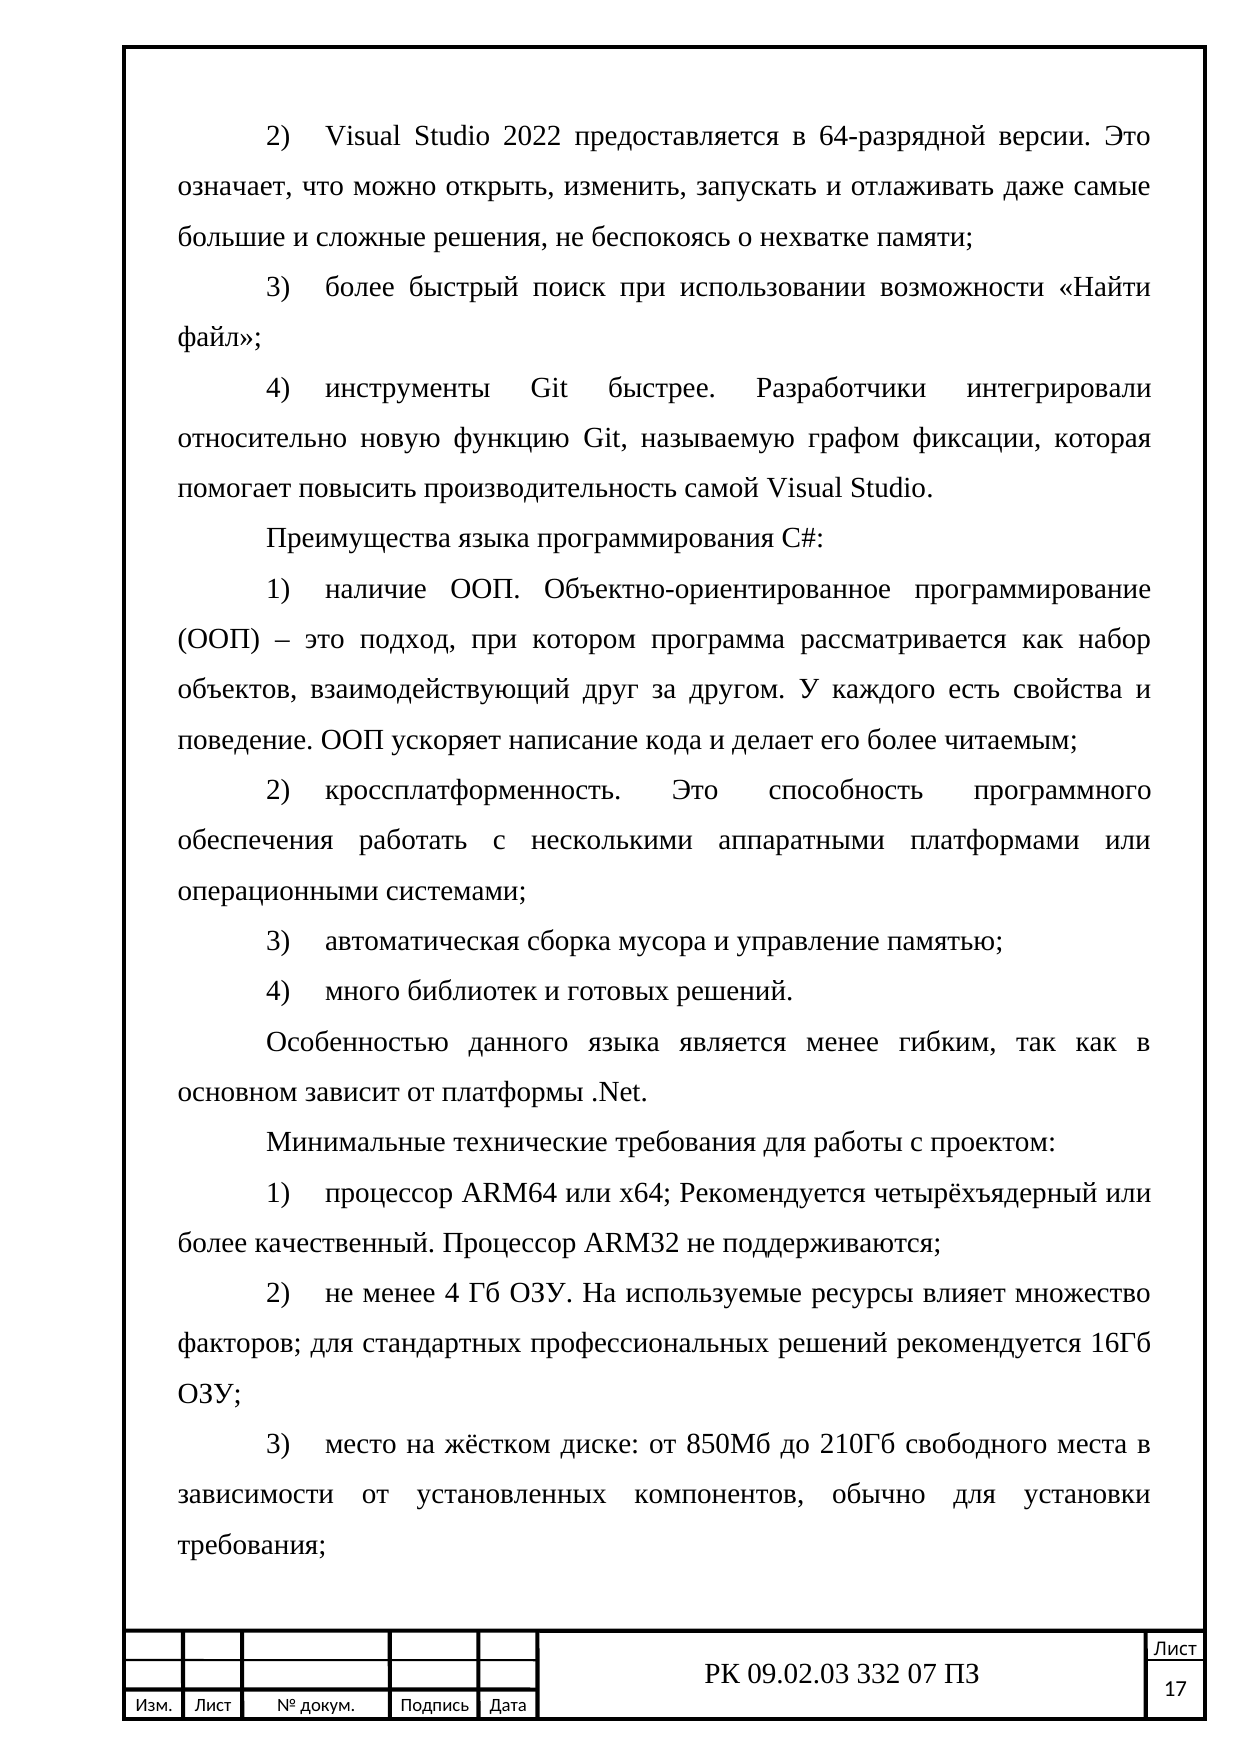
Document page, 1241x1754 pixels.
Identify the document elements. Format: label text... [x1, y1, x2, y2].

list автоматическая сборка мусора и управление памятью; [177, 923, 1152, 957]
list место на жёстком диске: от 850Мб до 210Гб свободного места в зависимости от установленных компонентов, обычно для установки требования; [177, 1426, 1152, 1560]
list кроссплатформенность. Это способность программного обеспечения работать с несколькими аппаратными платформами или операционными системами; [177, 772, 1152, 906]
list не менее 4 Гб ОЗУ. На используемые ресурсы влияет множество факторов; для стандартных профессиональных решений рекомендуется 16Гб ОЗУ; [177, 1275, 1152, 1409]
list процессор ARM64 или x64; Рекомендуется четырёхъядерный или более качественный. Процессор ARM32 не поддерживаются; [177, 1175, 1152, 1258]
text Минимальные технические требования для работы с проектом: [177, 1124, 1152, 1158]
list Особенностью данного языка является менее гибким, так как в основном зависит от платформы .Net. [177, 1024, 1152, 1108]
list Преимущества языка программирования С#: [177, 521, 1152, 554]
list инструменты Git быстрее. Разработчики интегрировали относительно новую функцию Git, называемую графом фиксации, которая помогает повысить производительность самой Visual Studio. [177, 370, 1152, 504]
list более быстрый поиск при использовании возможности «Найти файл»; [177, 269, 1152, 353]
list Visual Studio 2022 предоставляется в 64-разрядной версии. Это означает, что можно открыть, изменить, запускать и отлаживать даже самые большие и сложные решения, не беспокоясь о нехватке памяти; [177, 118, 1152, 252]
list наличие ООП. Объектно-ориентированное программирование (ООП) – это подход, при котором программа рассматривается как набор объектов, взаимодействующий друг за другом. У каждого есть свойства и поведение. ООП ускоряет написание кода и делает его более читаемым; [177, 571, 1152, 755]
list много библиотек и готовых решений. [177, 973, 1152, 1007]
